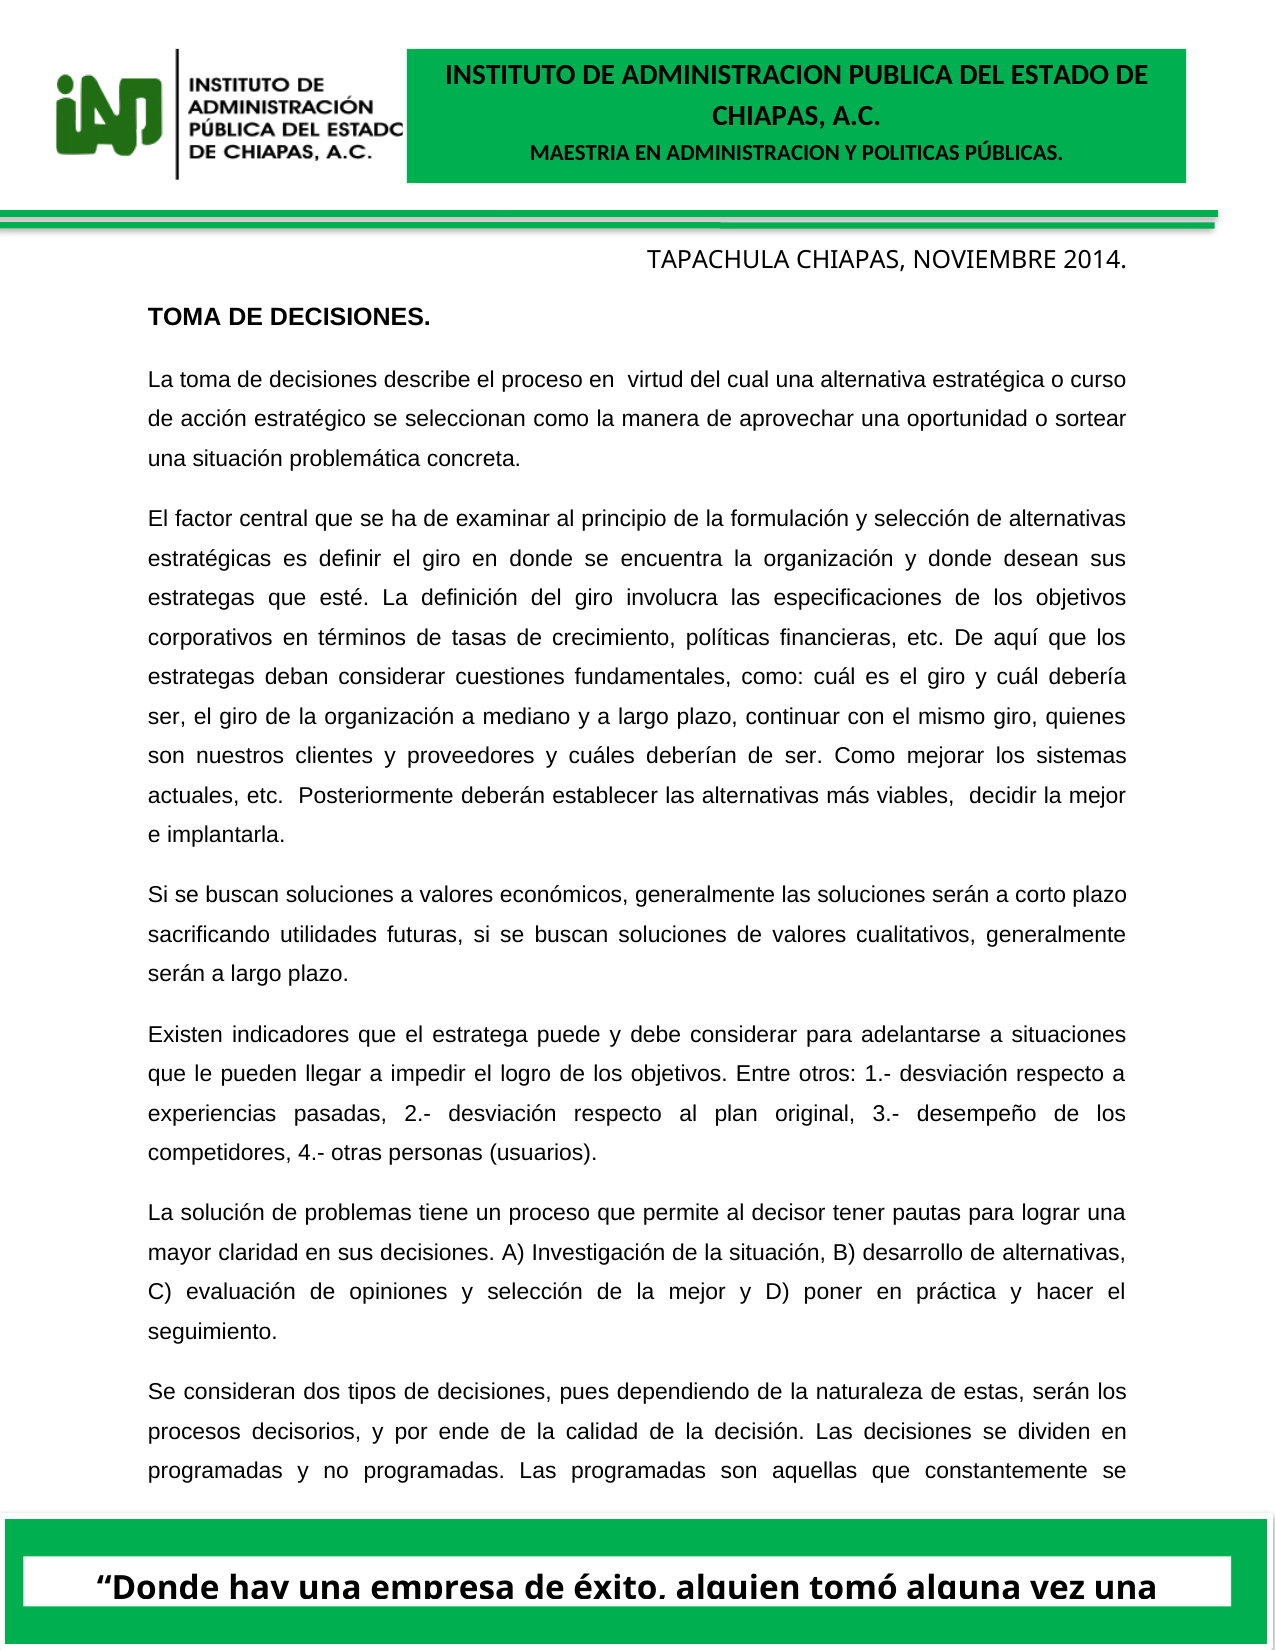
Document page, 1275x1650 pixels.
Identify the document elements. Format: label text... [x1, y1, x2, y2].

text TAPACHULA CHIAPAS, NOVIEMBRE 2014. [148, 242, 1127, 276]
text La solución de problemas tiene un proceso que permite al decisor tener pautas para lograr una mayor claridad en sus decisiones. A) Investigación de la situación, B) desarrollo de alternativas, C) evaluación de opiniones y selección de la mejor y D) poner en práctica y hacer el seguimiento. [148, 1199, 1127, 1344]
text La toma de decisiones describe el proceso en virtud del cual una alternativa estratégica o curso de acción estratégico se seleccionan como la manera de aprovechar una oportunidad o sortear una situación problemática concreta. [148, 366, 1127, 471]
text TOMA DE DECISIONES. [148, 302, 1127, 331]
text El factor central que se ha de examinar al principio de la formulación y selección de alternativas estratégicas es definir el giro en donde se encuentra la organización y donde desean sus estrategas que esté. La definición del giro involucra las especificaciones de los objetivos corporativos en términos de tasas de crecimiento, políticas financieras, etc. De aquí que los estrategas deban considerar cuestiones fundamentales, como: cuál es el giro y cuál debería ser, el giro de la organización a mediano y a largo plazo, continuar con el mismo giro, quienes son nuestros clientes y proveedores y cuáles deberían de ser. Como mejorar los sistemas actuales, etc. Posteriormente deberán establecer las alternativas más viables, decidir la mejor e implantarla. [148, 505, 1127, 847]
picture [56, 48, 403, 180]
text Existen indicadores que el estratega puede y debe considerar para adelantarse a situaciones que le pueden llegar a impedir el logro de los objetivos. Entre otros: 1.- desviación respecto a experiencias pasadas, 2.- desviación respecto al plan original, 3.- desempeño de los competidores, 4.- otras personas (usuarios). [148, 1021, 1127, 1165]
text Si se buscan soluciones a valores económicos, generalmente las soluciones serán a corto plazo sacrificando utilidades futuras, si se buscan soluciones de valores cualitativos, generalmente serán a largo plazo. [148, 881, 1127, 987]
